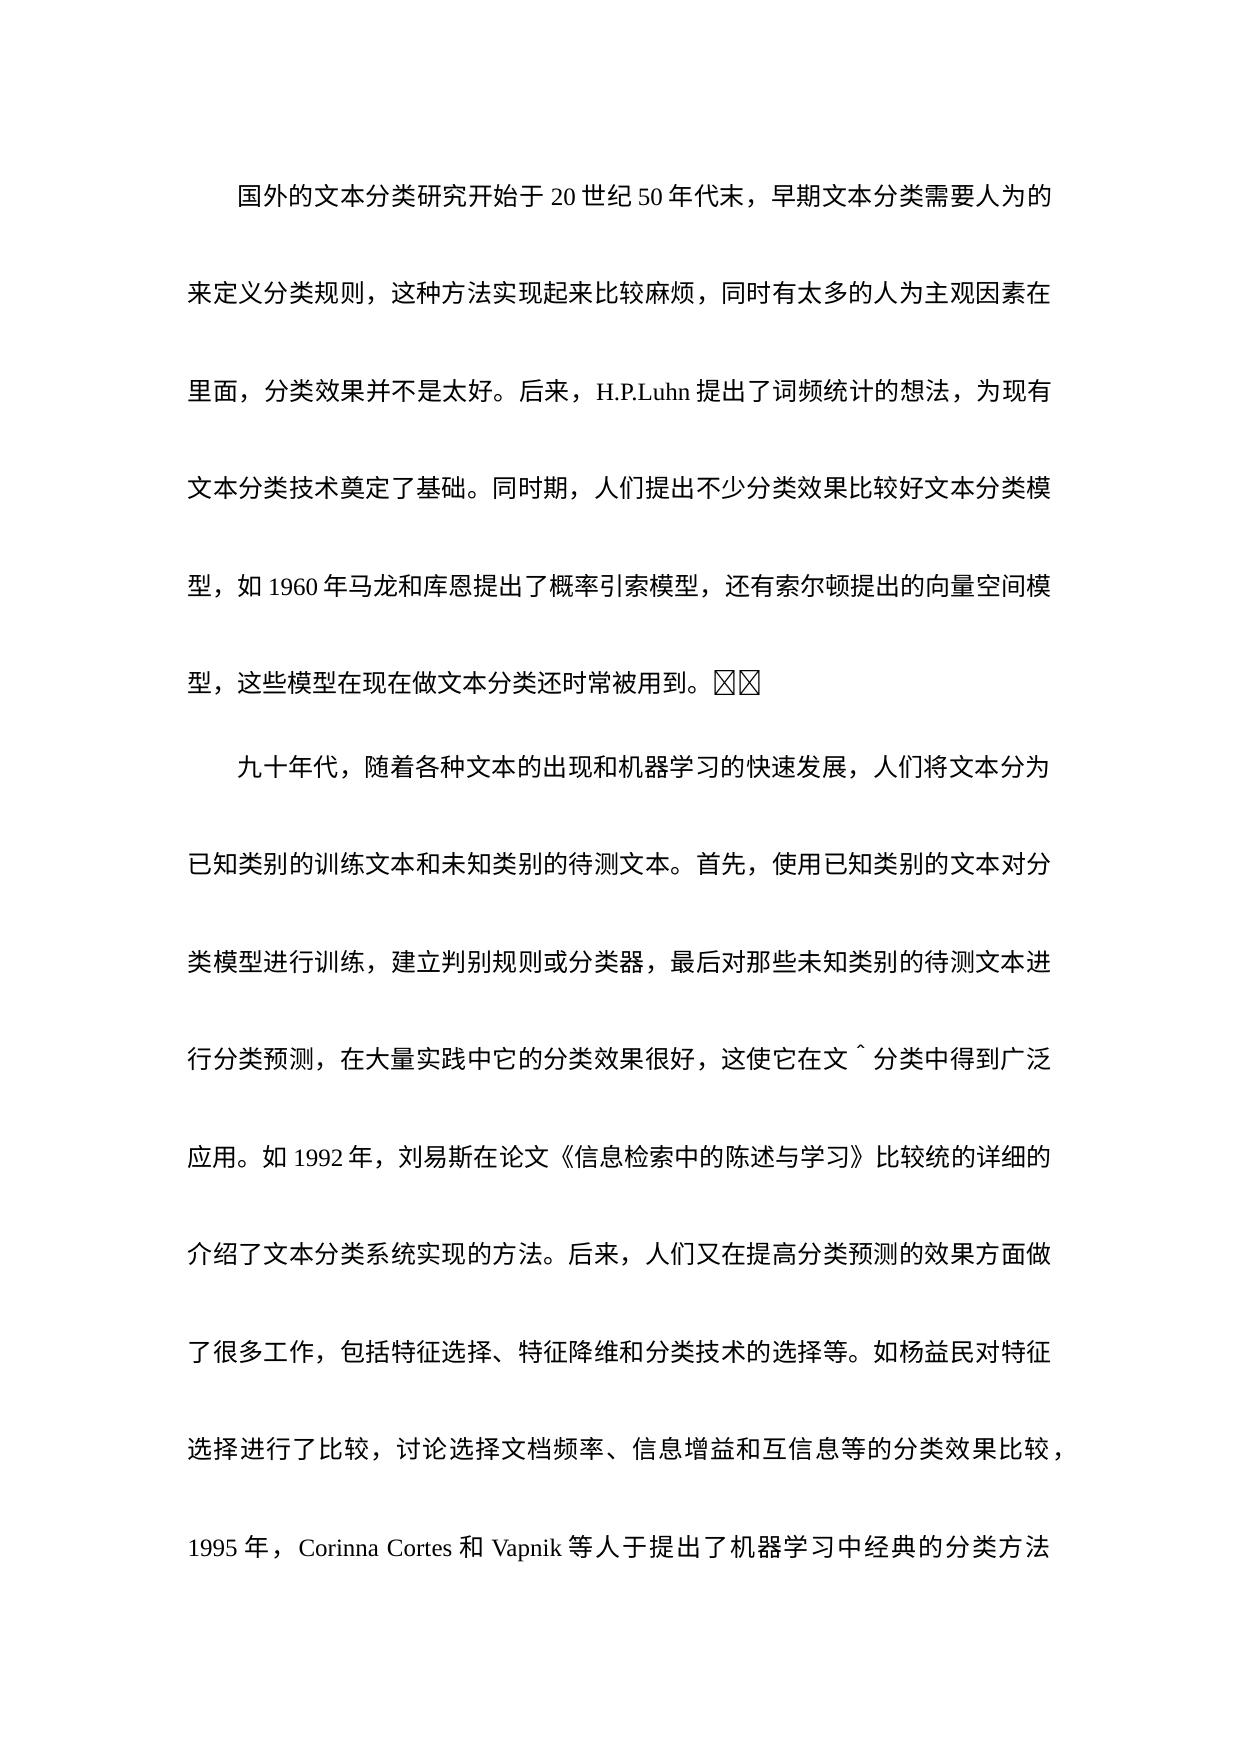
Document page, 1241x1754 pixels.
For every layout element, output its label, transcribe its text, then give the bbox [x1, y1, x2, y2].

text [187, 733, 1053, 1578]
text 国外的文本分类研究开始于20世纪50年代末，早期文本分类需要人为的来定义分类规则，这种方法实现起来比较麻烦，同时有太多的人为主观因素在里面，分类效果并不是太好。后来，H.P.Luhn提出了词频统计的想法，为现有文本分类技术奠定了基础。同时期，人们提出不少分类效果比较好文本分类模型，如1960年马龙和库恩提出了概率引索模型，还有索尔顿提出的向量空间模型，这些模型在现在做文本分类还时常被用到。 [187, 162, 1053, 714]
